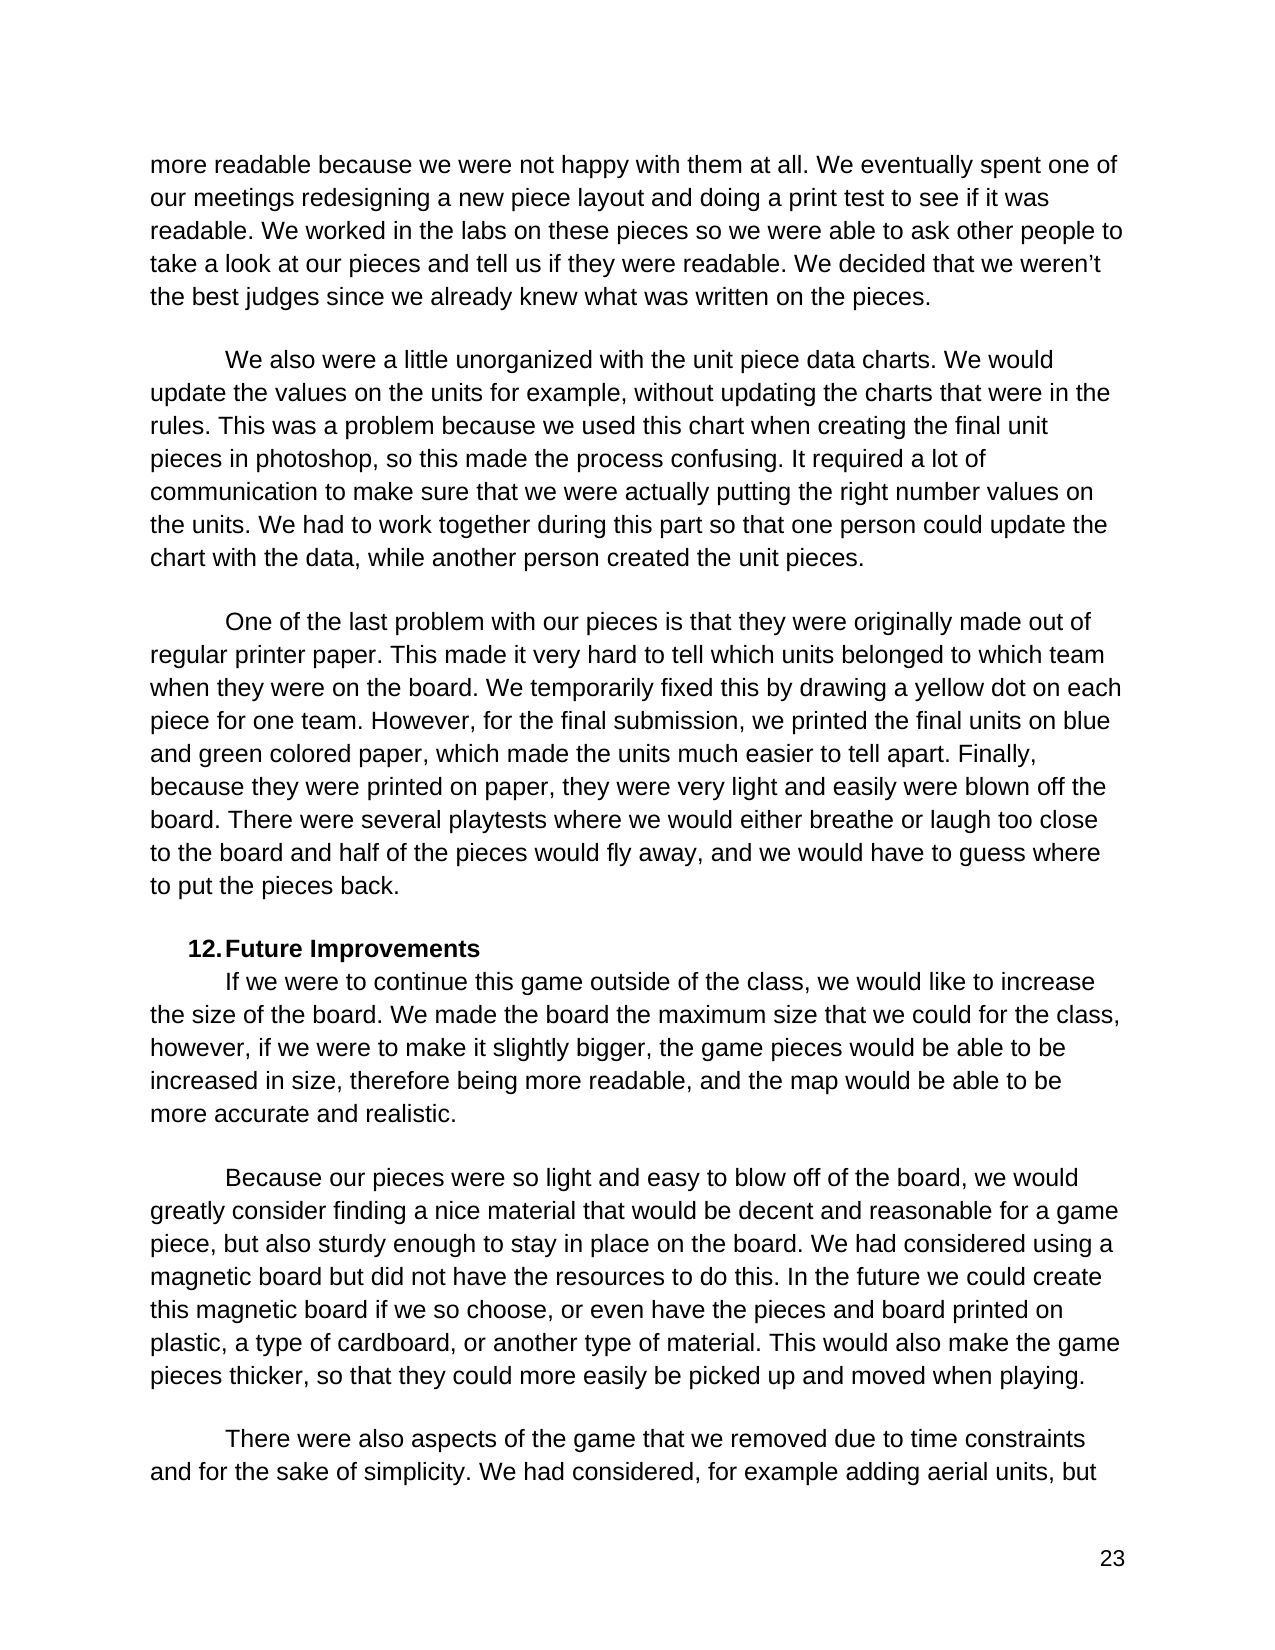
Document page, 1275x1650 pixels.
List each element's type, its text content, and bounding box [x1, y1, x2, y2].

text We also were a little unorganized with the unit piece data charts. We would update the values on the units for example, without updating the charts that were in the rules. This was a problem because we used this chart when creating the final unit pieces in photoshop, so this made the process confusing. It required a lot of communication to make sure that we were actually putting the right number values on the units. We had to work together during this part so that one person could update the chart with the data, while another person created the unit pieces. [150, 345, 1125, 572]
text One of the last problem with our pieces is that they were originally made out of regular printer paper. This made it very hard to tell which units belonged to which team when they were on the board. We temporarily fixed this by drawing a yellow dot on each piece for one team. However, for the final submission, we printed the final units on blue and green colored paper, which made the units much easier to tell apart. Finally, because they were printed on paper, they were very light and easily were blown off the board. There were several playtests where we would either breathe or laugh too close to the board and half of the pieces would fly away, and we would have to guess where to put the pieces back. [150, 607, 1125, 899]
list Future Improvements [188, 934, 1125, 963]
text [150, 150, 1125, 311]
text If we were to continue this game outside of the class, we would like to increase the size of the board. We made the board the maximum size that we could for the class, however, if we were to make it slightly bigger, the game pieces would be able to be increased in size, therefore being more readable, and the map would be able to be more accurate and realistic. [150, 967, 1125, 1128]
text Because our pieces were so light and easy to blow off of the board, we would greatly consider finding a nice material that would be decent and reasonable for a game piece, but also sturdy enough to stay in place on the board. We had considered using a magnetic board but did not have the resources to do this. In the future we could create this magnetic board if we so choose, or even have the pieces and board printed on plastic, a type of cardboard, or another type of material. This would also make the game pieces thicker, so that they could more easily be picked up and moved when playing. [150, 1163, 1125, 1390]
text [150, 1424, 1125, 1486]
